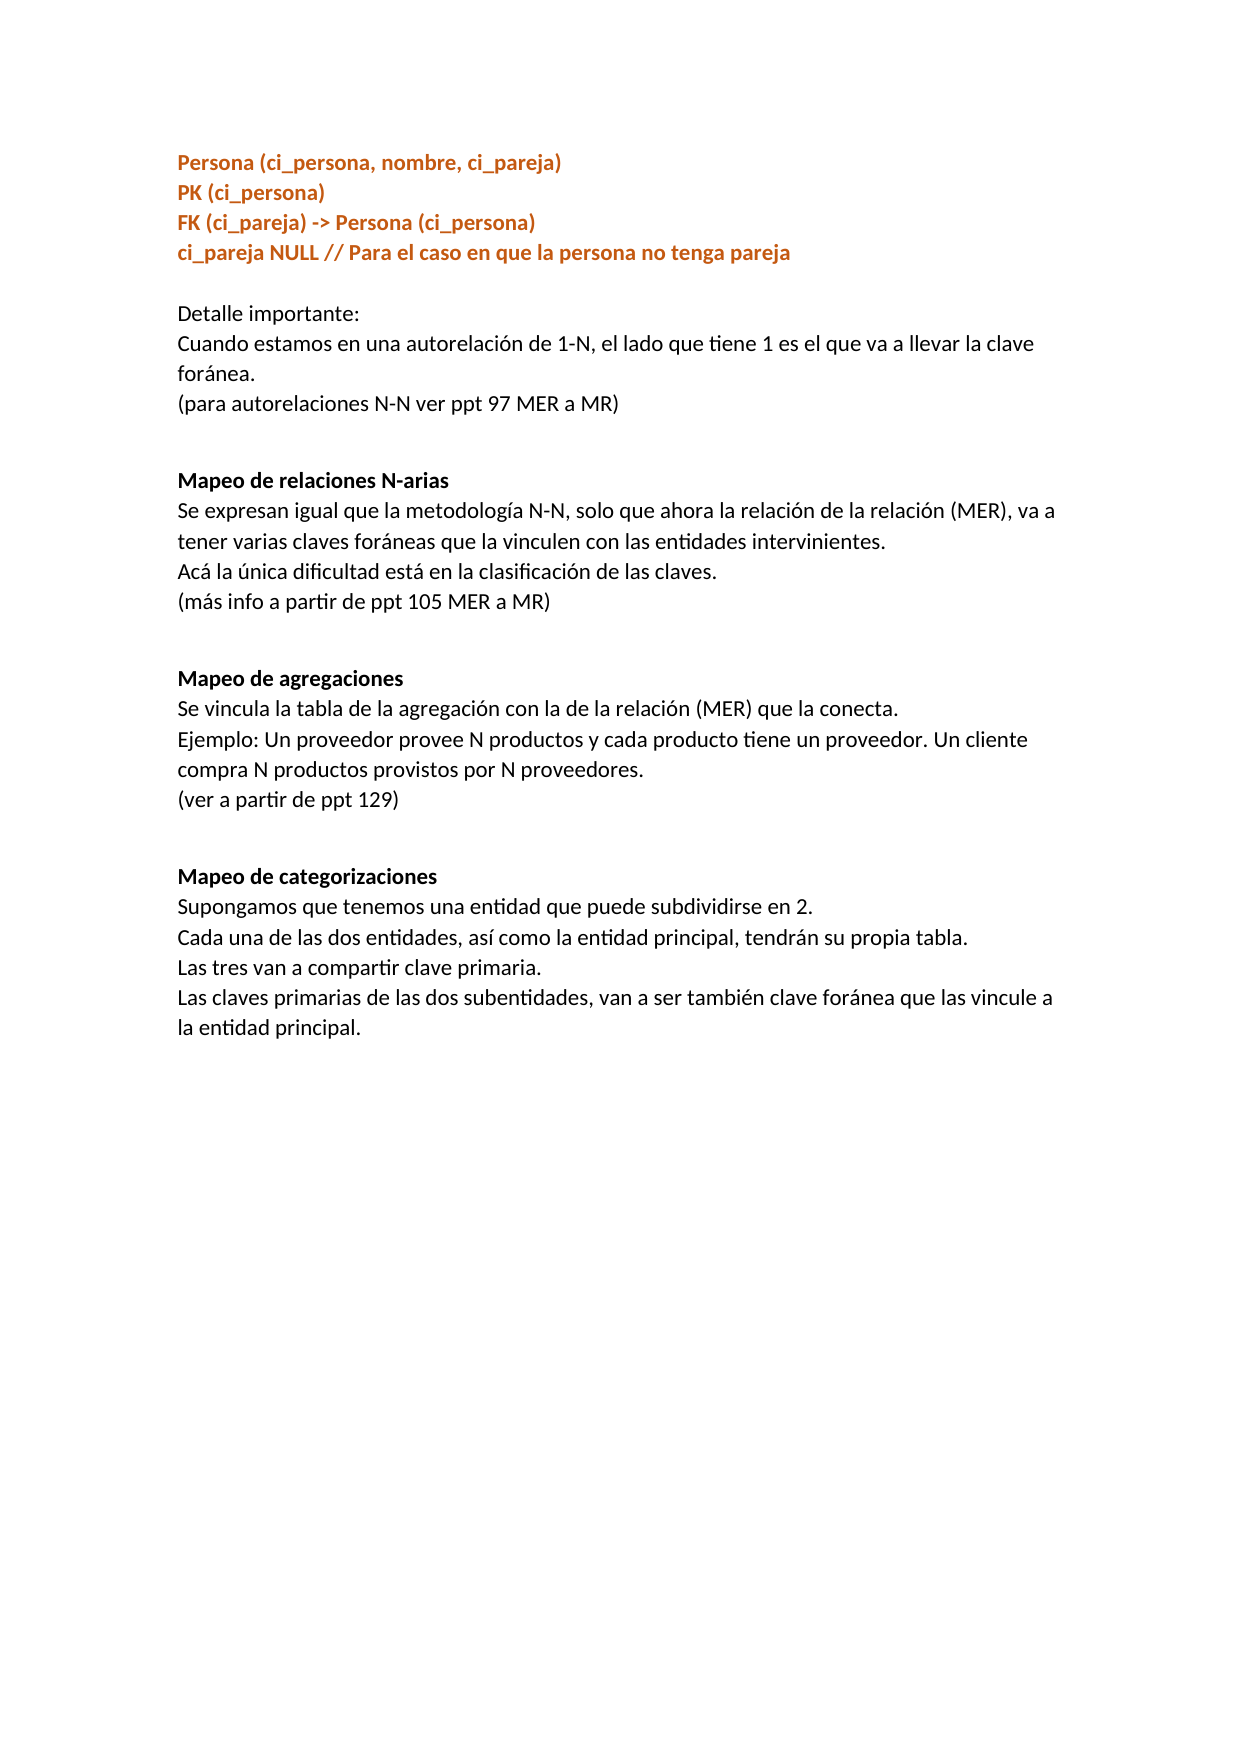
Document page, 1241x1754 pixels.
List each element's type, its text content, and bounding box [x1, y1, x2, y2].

text Mapeo de agregaciones Se vincula la tabla de la agregación con la de la relación (MER) que la conecta. Ejemplo: Un proveedor provee N productos y cada producto tiene un proveedor. Un cliente compra N productos provistos por N proveedores. (ver a partir de ppt 129) [177, 634, 1063, 813]
text Mapeo de relaciones N-arias Se expresan igual que la metodología N-N, solo que ahora la relación de la relación (MER), va a tener varias claves foráneas que la vinculen con las entidades intervinientes. Acá la única dificultad está en la clasificación de las claves. (más info a partir de ppt 105 MER a MR) [177, 436, 1063, 615]
text Persona (ci_persona, nombre, ci_pareja) PK (ci_persona) FK (ci_pareja) -> Persona (ci_persona) ci_pareja NULL // Para el caso en que la persona no tenga pareja Detalle importante: Cuando estamos en una autorelación de 1-N, el lado que tiene 1 es el que va a llevar la clave foránea. (para autorelaciones N-N ver ppt 97 MER a MR) [177, 148, 1063, 417]
text Mapeo de categorizaciones Supongamos que tenemos una entidad que puede subdividirse en 2. Cada una de las dos entidades, así como la entidad principal, tendrán su propia tabla. Las tres van a compartir clave primaria. Las claves primarias de las dos subentidades, van a ser también clave foránea que las vincule a la entidad principal. [177, 832, 1063, 1099]
